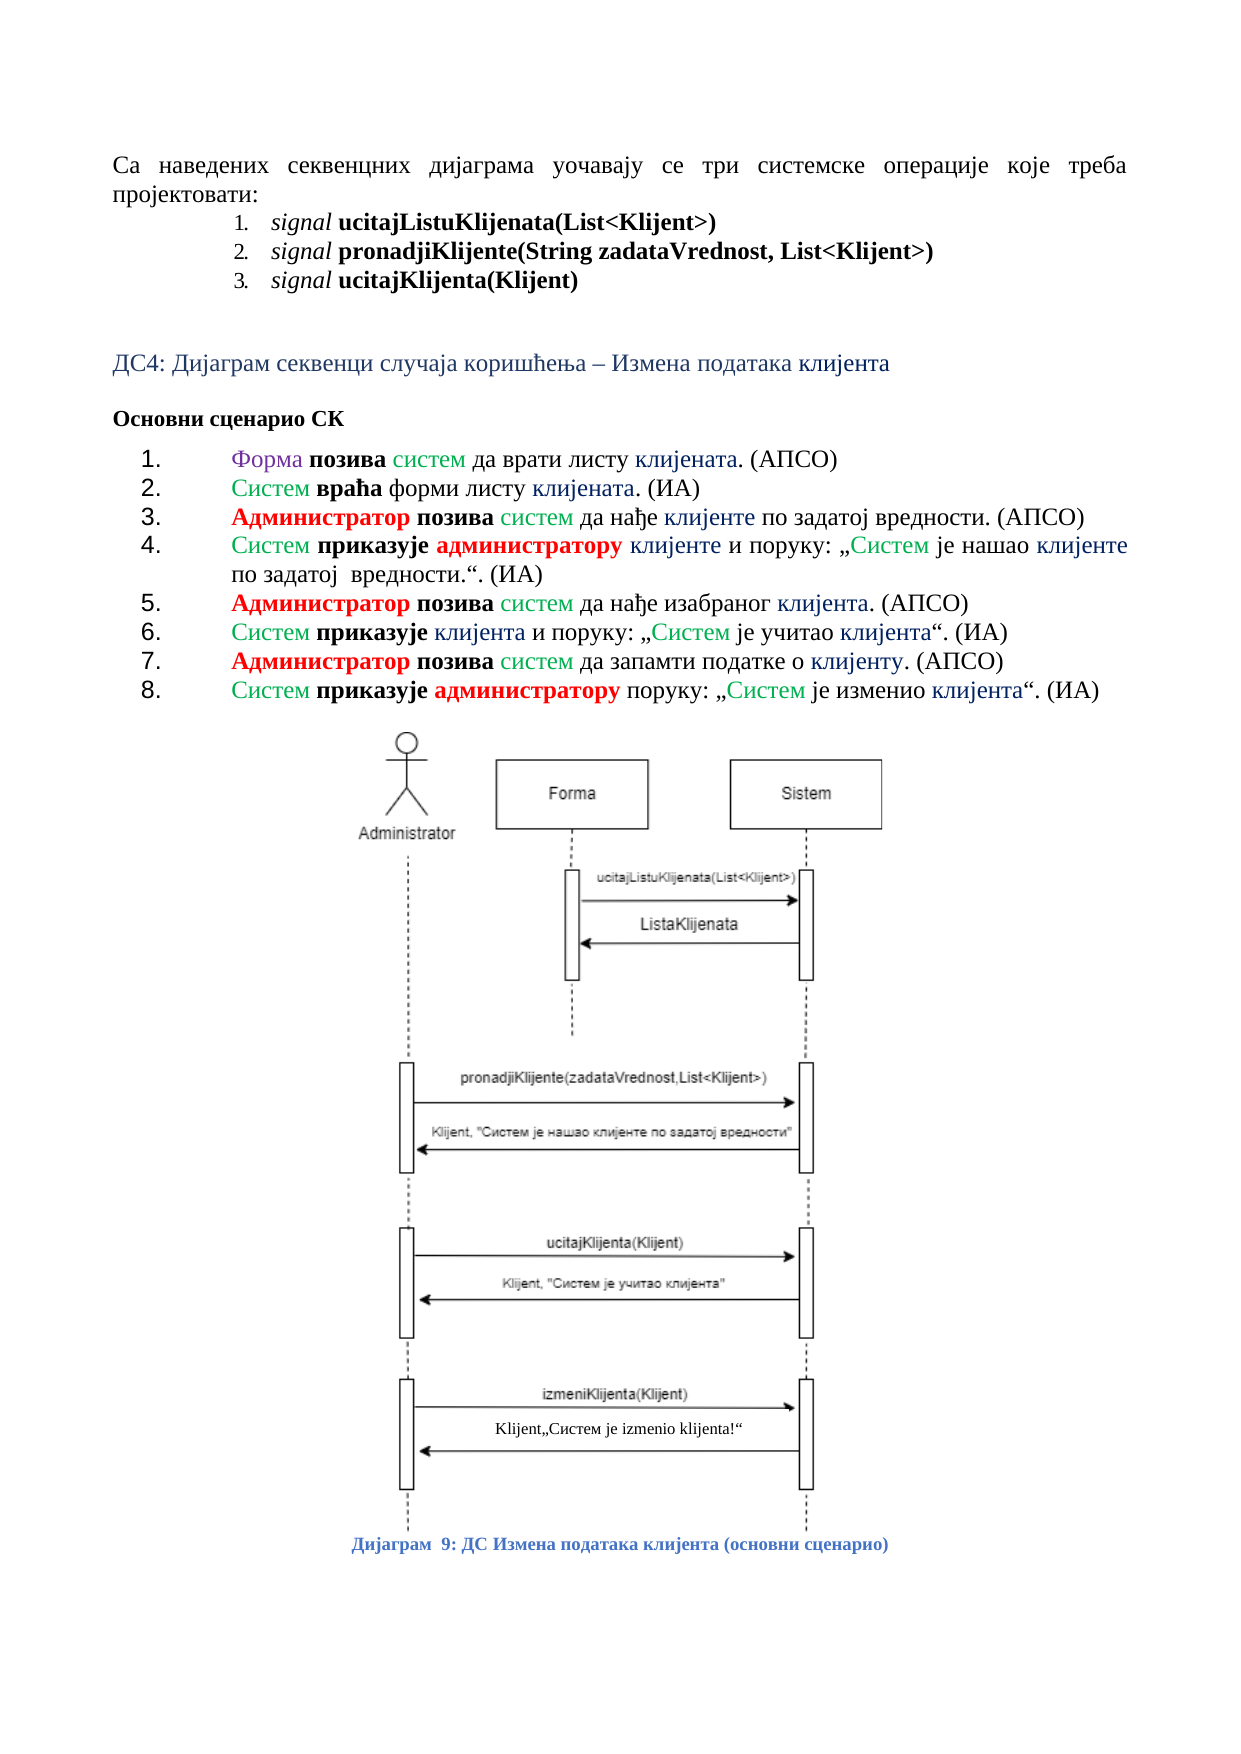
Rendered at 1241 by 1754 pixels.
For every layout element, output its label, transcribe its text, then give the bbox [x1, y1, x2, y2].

list Систем приказује клијента и поруку: „Систем је учитао клијента“. (ИА) [141, 617, 1128, 646]
list Систем приказује администратору клијенте и поруку: „Систем је нашао клијенте по задатој вредности.“. (ИА) [141, 530, 1128, 588]
list signal ucitajListuKlijenata(List<Klijent>) [233, 207, 1128, 236]
text Основни сценарио СК [112, 405, 1128, 431]
list signal ucitajKlijenta(Klijent) [233, 265, 1128, 294]
list Систем враћа форми листу клијената. (ИА) [141, 473, 1128, 502]
list Форма позива систем да врати листу клијената. (АПСО) [141, 444, 1128, 473]
list signal pronadjiKlijente(String zadataVrednost, List<Klijent>) [233, 236, 1128, 265]
list Администратор позива систем да запамти податке о клијенту. (АПСО) [141, 646, 1128, 674]
text Са наведених секвенцних дијаграма уочавају се три системске операције које треба пројектовати: [112, 150, 1128, 207]
subtitle ДС4: Дијаграм секвенци случаја коришћења – Измена података клијента [112, 348, 1128, 376]
list Администратор позива систем да нађе клијенте по задатој вредности. (АПСО) [141, 502, 1128, 530]
picture [358, 732, 883, 1533]
text Дијаграм 9: ДС Измена података клијента (основни сценарио) [112, 1533, 1128, 1554]
list Систем приказује администратору поруку: „Систем је изменио клијента“. (ИА) [141, 674, 1128, 703]
list Администратор позива систем да нађе изабраног клијента. (АПСО) [141, 588, 1128, 617]
